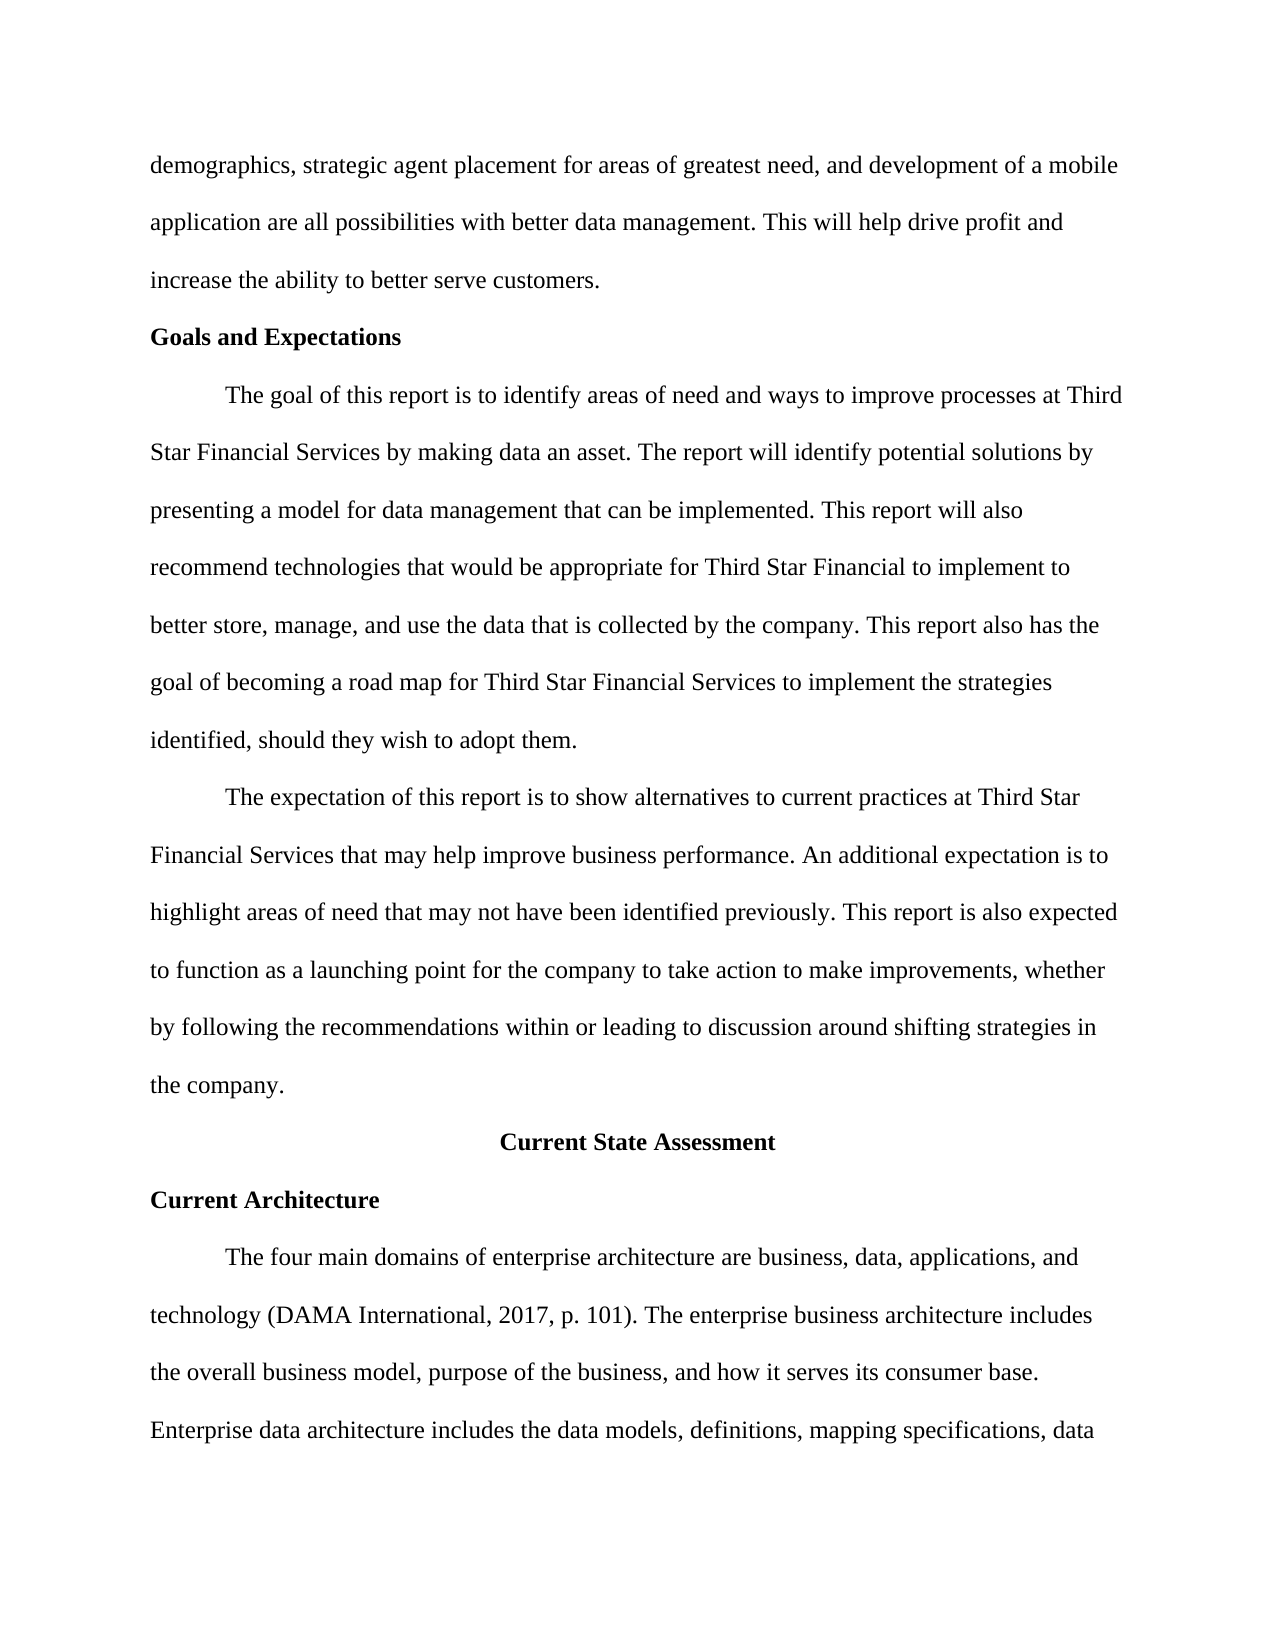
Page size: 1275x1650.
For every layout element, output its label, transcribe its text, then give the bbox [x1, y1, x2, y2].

text The expectation of this report is to show alternatives to current practices at Third Star Financial Services that may help improve business performance. An additional expectation is to highlight areas of need that may not have been identified previously. This report is also expected to function as a launching point for the company to take action to make improvements, whether by following the recommendations within or leading to discussion around shifting strategies in the company. [150, 782, 1125, 1099]
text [150, 150, 1125, 294]
text The goal of this report is to identify areas of need and ways to improve processes at Third Star Financial Services by making data an asset. The report will identify potential solutions by presenting a model for data management that can be implemented. This report will also recommend technologies that would be appropriate for Third Star Financial to implement to better store, manage, and use the data that is collected by the company. This report also has the goal of becoming a road map for Third Star Financial Services to implement the strategies identified, should they wish to adopt them. [150, 380, 1125, 754]
text Goals and Expectations [150, 322, 1125, 351]
text Current Architecture [150, 1185, 1125, 1214]
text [150, 1242, 1125, 1444]
text Current State Assessment [150, 1127, 1125, 1156]
